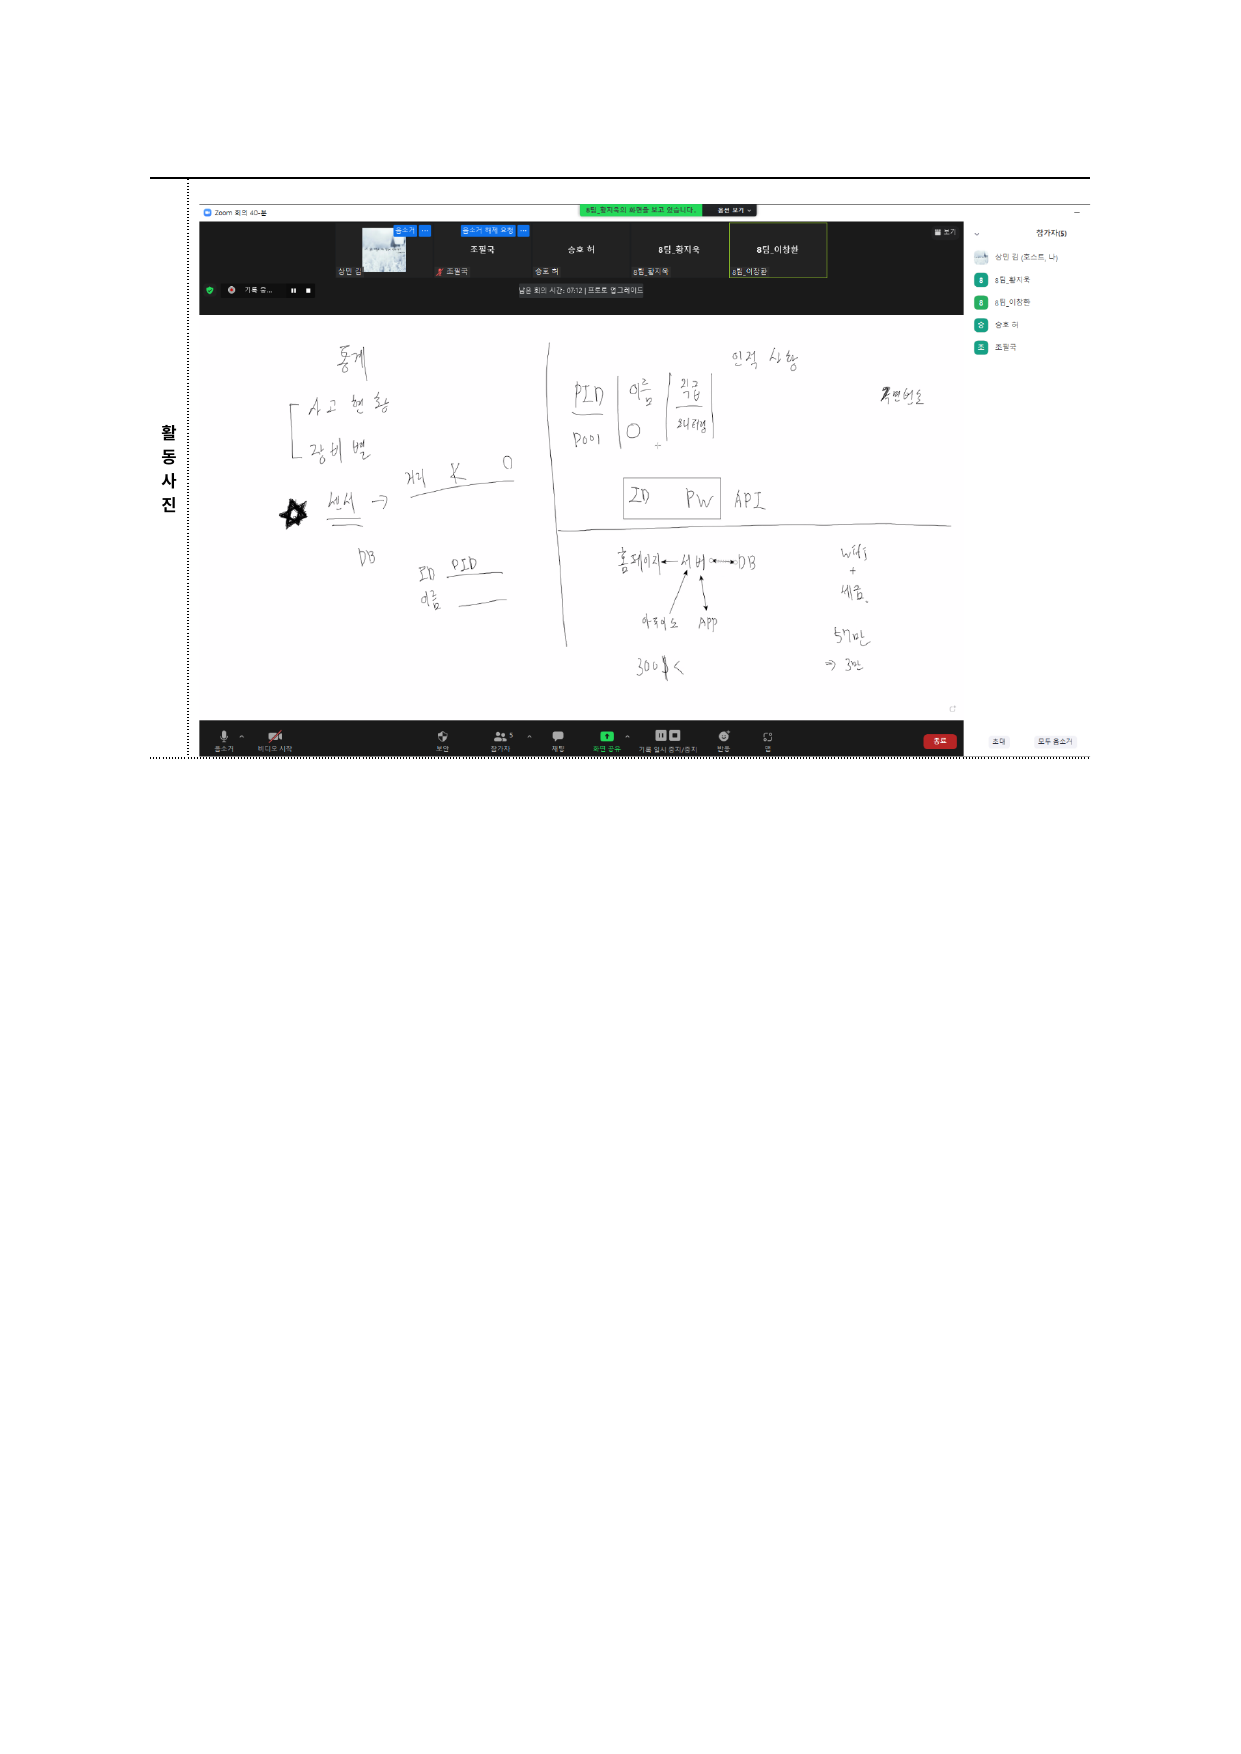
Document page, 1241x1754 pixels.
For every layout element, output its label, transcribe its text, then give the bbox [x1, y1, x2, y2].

table_header 활동 사진 [150, 179, 188, 757]
picture [199, 204, 1091, 757]
table_header [188, 179, 1090, 757]
